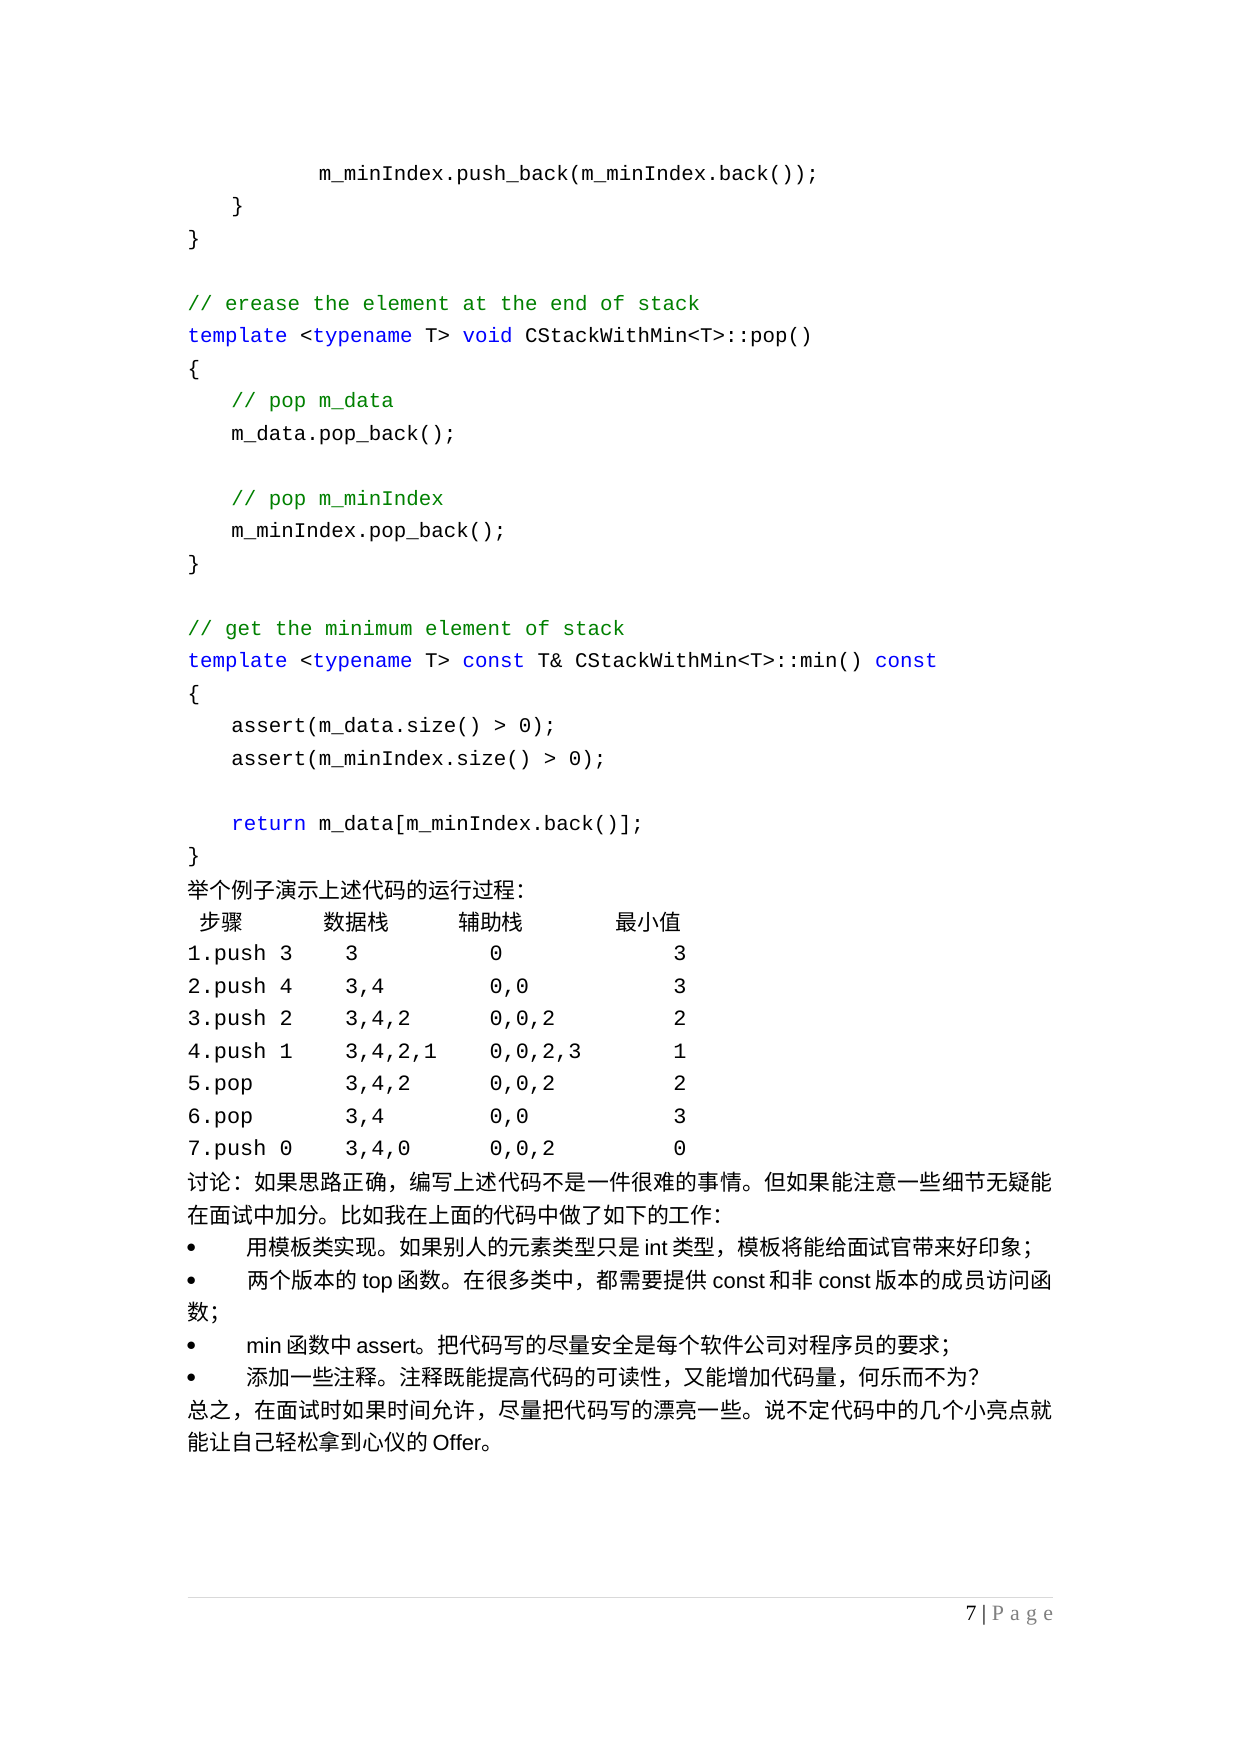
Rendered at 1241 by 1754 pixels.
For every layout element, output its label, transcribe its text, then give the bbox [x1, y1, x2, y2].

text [187, 158, 1053, 873]
text 总之，在面试时如果时间允许，尽量把代码写的漂亮一些。说不定代码中的几个小亮点就能让自己轻松拿到心仪的Offer。 [187, 1393, 1053, 1458]
text  min函数中assert。把代码写的尽量安全是每个软件公司对程序员的要求； [187, 1328, 1053, 1361]
text  用模板类实现。如果别人的元素类型只是int类型，模板将能给面试官带来好印象； [187, 1231, 1053, 1263]
text 举个例子演示上述代码的运行过程： [187, 873, 1053, 906]
text  添加一些注释。注释既能提高代码的可读性，又能增加代码量，何乐而不为？ [187, 1361, 1053, 1393]
text 讨论：如果思路正确，编写上述代码不是一件很难的事情。但如果能注意一些细节无疑能在面试中加分。比如我在上面的代码中做了如下的工作： [187, 1166, 1053, 1231]
text 步骤 数据栈 辅助栈 最小值 1.push 3 3 0 3 2.push 4 3,4 0,0 3 3.push 2 3,4,2 0,0,2 2 4.push 1 3,4,2,1 0,0,2,3 1 5.pop 3,4,2 0,0,2 2 6.pop 3,4 0,0 3 7.push 0 3,4,0 0,0,2 0 [187, 906, 1053, 1166]
text  两个版本的top函数。在很多类中，都需要提供const和非const版本的成员访问函数； [187, 1263, 1053, 1328]
